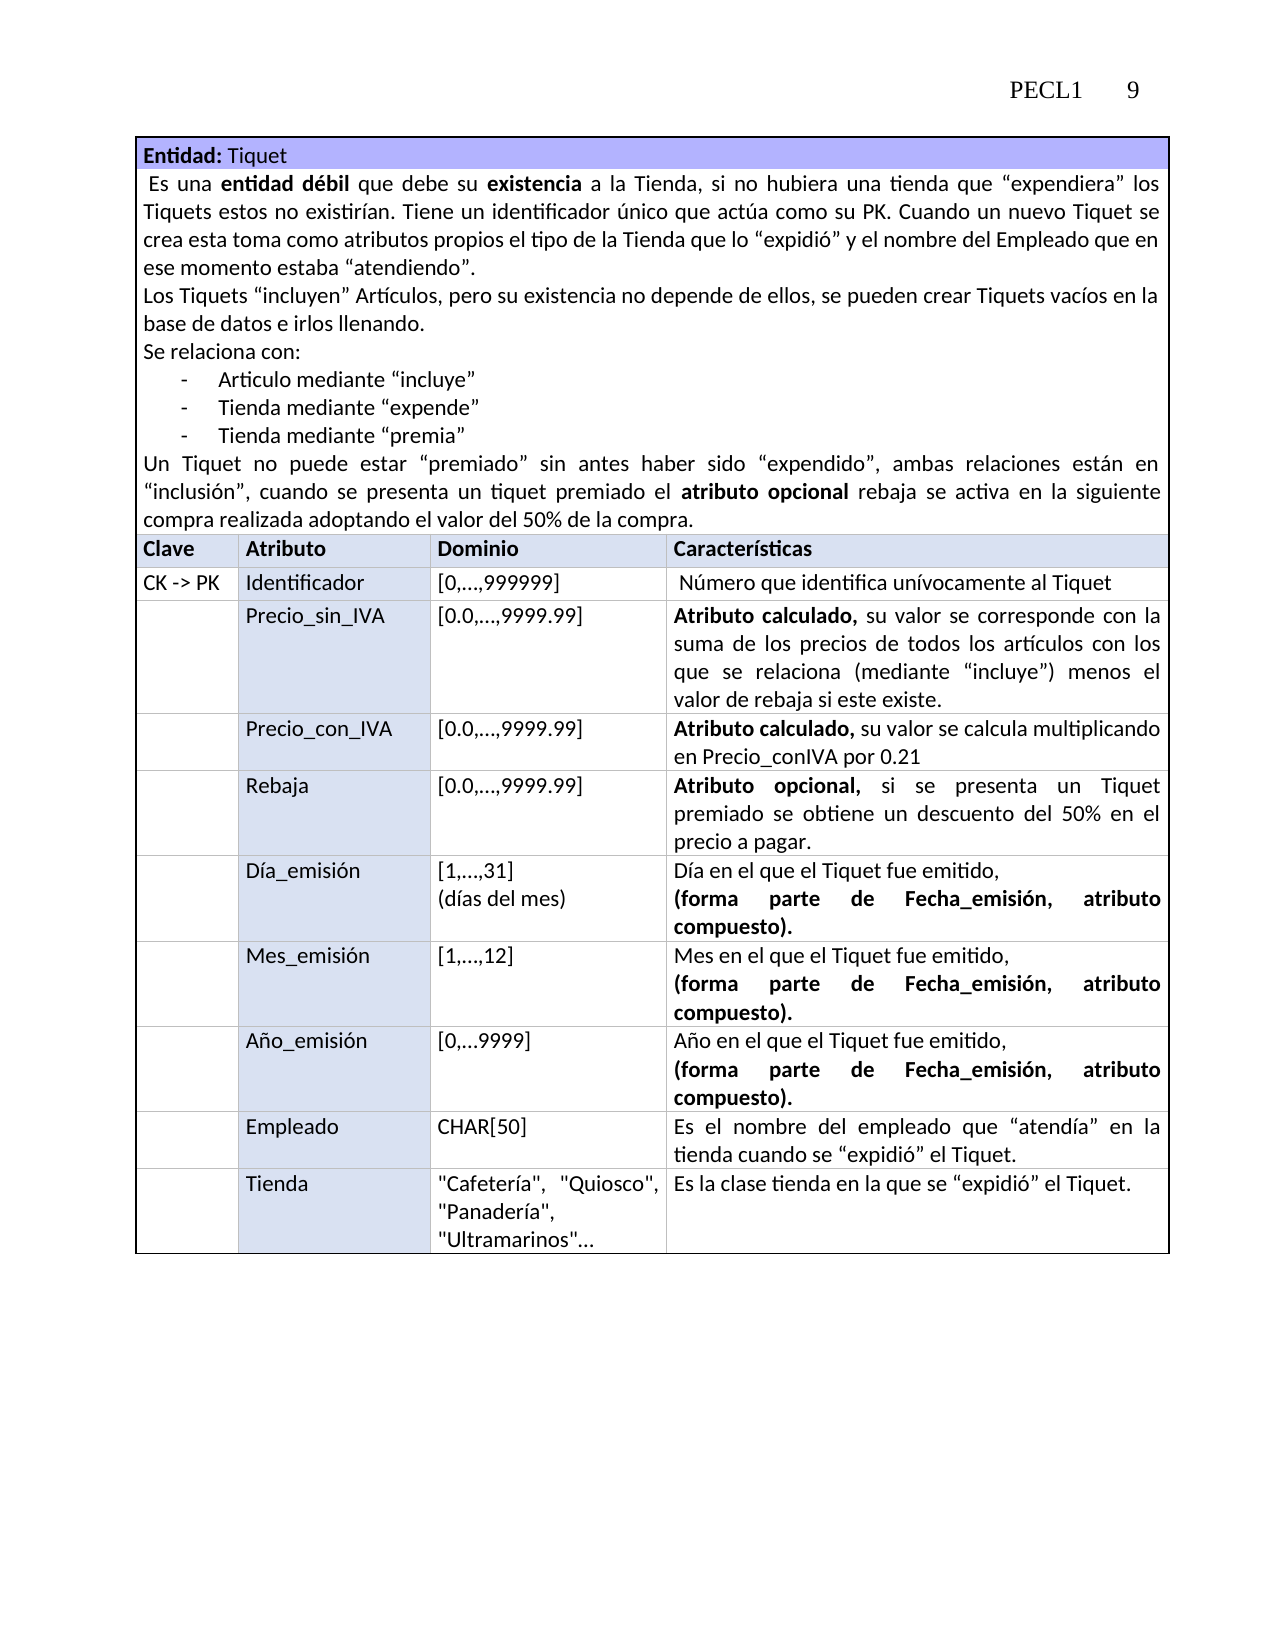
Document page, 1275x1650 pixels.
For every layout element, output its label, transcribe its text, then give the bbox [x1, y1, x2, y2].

table_cell Mes_emisión [239, 942, 430, 1026]
table_cell Año en el que el Tiquet fue emitido, (forma parte de Fecha_emisión, atributo compuesto). [667, 1027, 1168, 1111]
table_cell Características [667, 535, 1168, 567]
table_cell Identificador [239, 568, 430, 600]
table_cell CHAR[50] [431, 1112, 666, 1168]
table_cell Atributo calculado, su valor se calcula multiplicando en Precio_conIVA por 0.21 [667, 714, 1168, 770]
table_cell Dominio [431, 535, 666, 567]
table_cell Número que identifica unívocamente al Tiquet [667, 568, 1168, 600]
table_cell [1,…,12] [431, 942, 666, 1026]
table_cell [137, 771, 238, 855]
table_cell Es una entidad débil que debe su existencia a la Tienda, si no hubiera una tienda que “expendiera” los Tiquets estos no existirían. Tiene un identificador único que actúa como su PK. Cuando un nuevo Tiquet se crea esta toma como atributos propios el tipo de la Tienda que lo “expidió” y el nombre del Empleado que en ese momento estaba “atendiendo”. Los Tiquets “incluyen” Artículos, pero su existencia no depende de ellos, se pueden crear Tiquets vacíos en la base de datos e irlos llenando. Se relaciona con: Articulo mediante “incluye” Tienda mediante “expende” Tienda mediante “premia” Un Tiquet no puede estar “premiado” sin antes haber sido “expendido”, ambas relaciones están en “inclusión”, cuando se presenta un tiquet premiado el atributo opcional rebaja se activa en la siguiente compra realizada adoptando el valor del 50% de la compra. [137, 169, 1168, 533]
table_cell [0.0,…,9999.99] [431, 771, 666, 855]
table_cell Atributo opcional, si se presenta un Tiquet premiado se obtiene un descuento del 50% en el precio a pagar. [667, 771, 1168, 855]
table_cell Atributo calculado, su valor se corresponde con la suma de los precios de todos los artículos con los que se relaciona (mediante “incluye”) menos el valor de rebaja si este existe. [667, 601, 1168, 713]
table_cell Clave [137, 535, 238, 567]
table_cell Rebaja [239, 771, 430, 855]
table_cell [0.0,…,9999.99] [431, 714, 666, 770]
table_cell [137, 856, 238, 941]
table_cell Año_emisión [239, 1027, 430, 1111]
table_cell [137, 1112, 238, 1168]
table_cell Es el nombre del empleado que “atendía” en la tienda cuando se “expidió” el Tiquet. [667, 1112, 1168, 1168]
table_cell [137, 714, 238, 770]
table_cell [0,…9999] [431, 1027, 666, 1111]
table_cell "Cafetería", "Quiosco", "Panadería", "Ultramarinos"… [431, 1169, 666, 1253]
table_cell Precio_con_IVA [239, 714, 430, 770]
table_cell [1,…,31] (días del mes) [431, 856, 666, 941]
table_cell Empleado [239, 1112, 430, 1168]
table_cell [137, 1169, 238, 1253]
table_header Entidad: Tiquet [137, 138, 1168, 169]
table_cell [0,…,999999] [431, 568, 666, 600]
table_cell Mes en el que el Tiquet fue emitido, (forma parte de Fecha_emisión, atributo compuesto). [667, 942, 1168, 1026]
table_cell [137, 601, 238, 713]
table_cell Día en el que el Tiquet fue emitido, (forma parte de Fecha_emisión, atributo compuesto). [667, 856, 1168, 941]
table_cell [137, 1027, 238, 1111]
table_cell Es la clase tienda en la que se “expidió” el Tiquet. [667, 1169, 1168, 1253]
table_cell [137, 942, 238, 1026]
table_cell Tienda [239, 1169, 430, 1253]
table_cell CK -> PK [137, 568, 238, 600]
table_cell Atributo [239, 535, 430, 567]
table_cell Día_emisión [239, 856, 430, 941]
table_cell [0.0,…,9999.99] [431, 601, 666, 713]
table_cell Precio_sin_IVA [239, 601, 430, 713]
